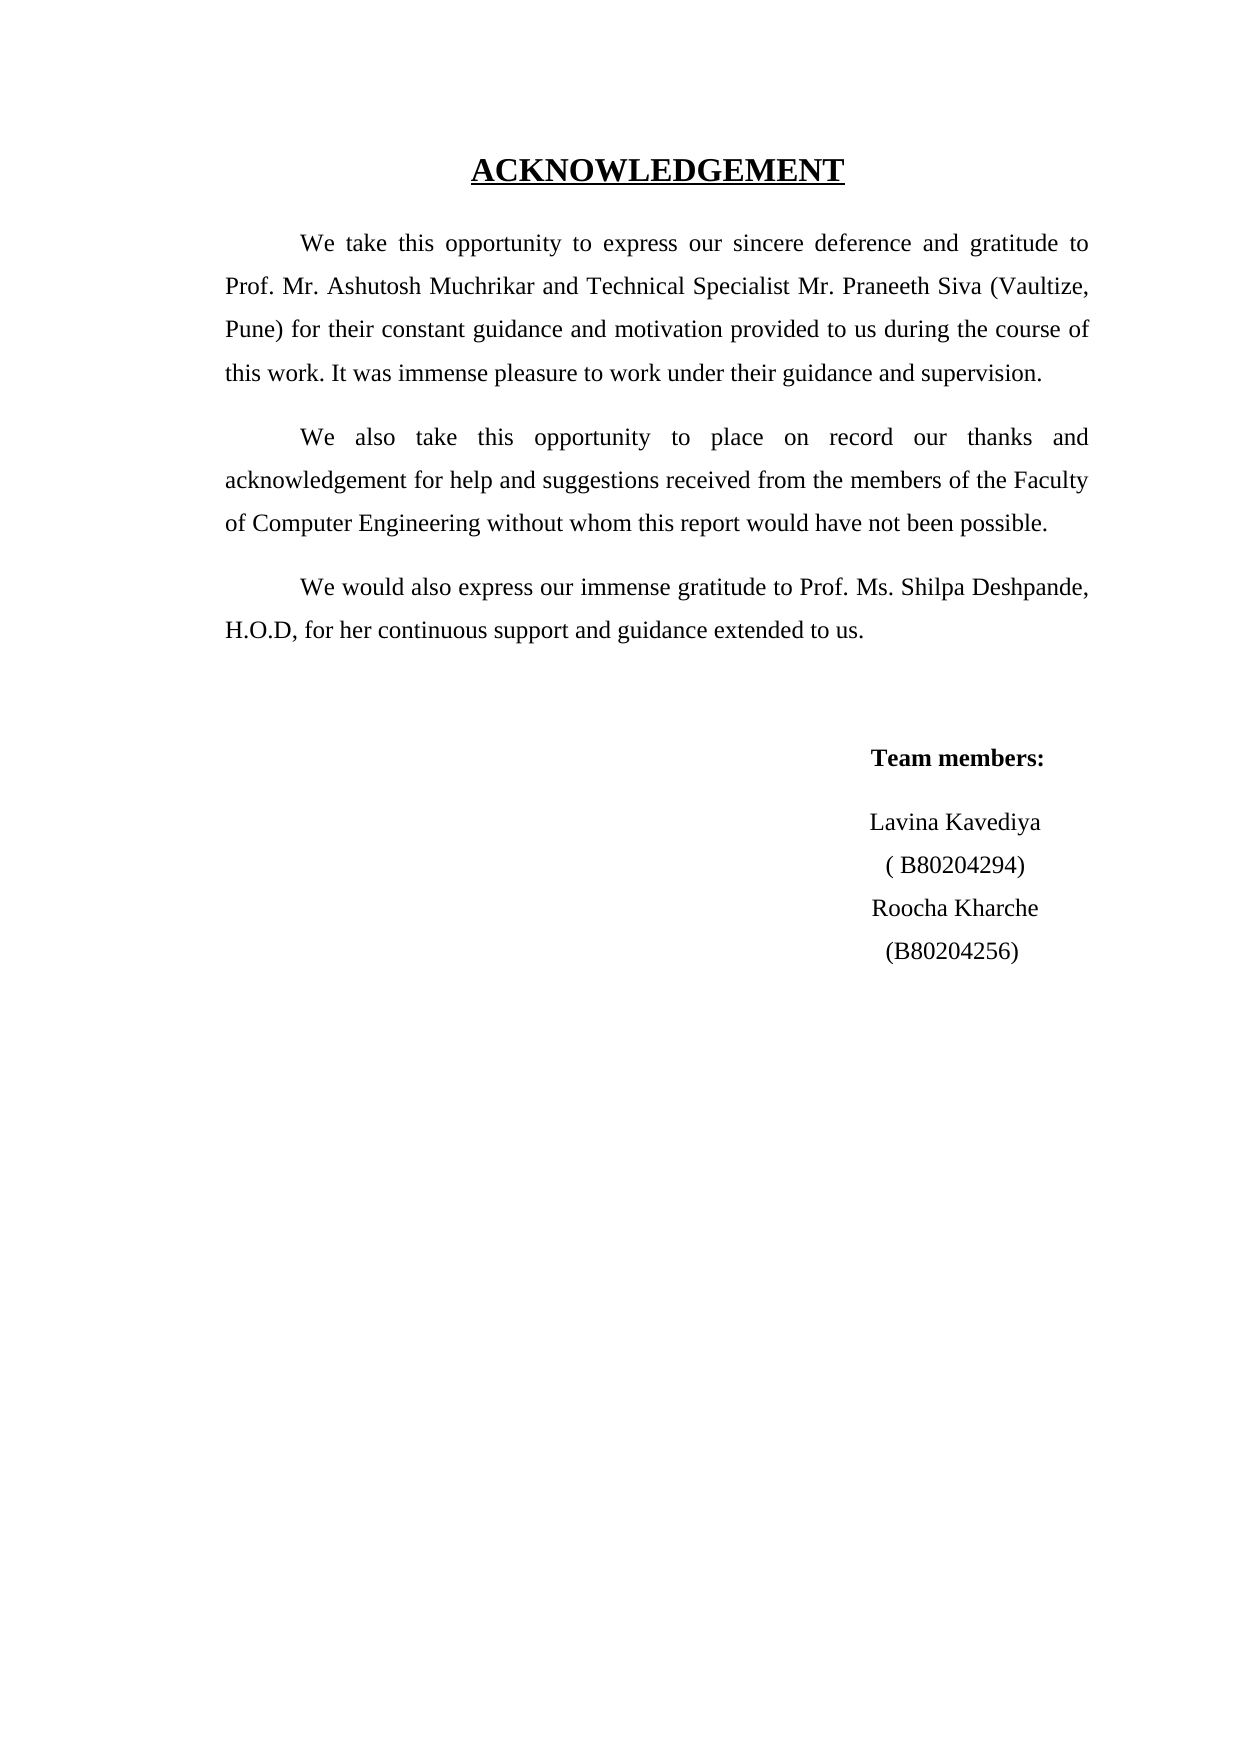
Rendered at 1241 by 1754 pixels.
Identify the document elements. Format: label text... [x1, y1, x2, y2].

list (B80204256) [801, 936, 1090, 965]
text We take this opportunity to express our sincere deference and gratitude to Prof. Mr. Ashutosh Muchrikar and Technical Specialist Mr. Praneeth Siva (Vaultize, Pune) for their constant guidance and motivation provided to us during the course of this work. It was immense pleasure to work under their guidance and supervision. [225, 228, 1090, 386]
list ( B80204294) [801, 850, 1090, 879]
list Lavina Kavediya [801, 807, 1090, 836]
text We also take this opportunity to place on record our thanks and acknowledgement for help and suggestions received from the members of the Faculty of Computer Engineering without whom this report would have not been possible. [225, 422, 1090, 537]
text We would also express our immense gratitude to Prof. Ms. Shilpa Deshpande, H.O.D, for her continuous support and guidance extended to us. [225, 572, 1090, 644]
text Team members: [750, 743, 1090, 772]
text ACKNOWLEDGEMENT [225, 150, 1090, 188]
list Roocha Kharche [801, 893, 1090, 922]
